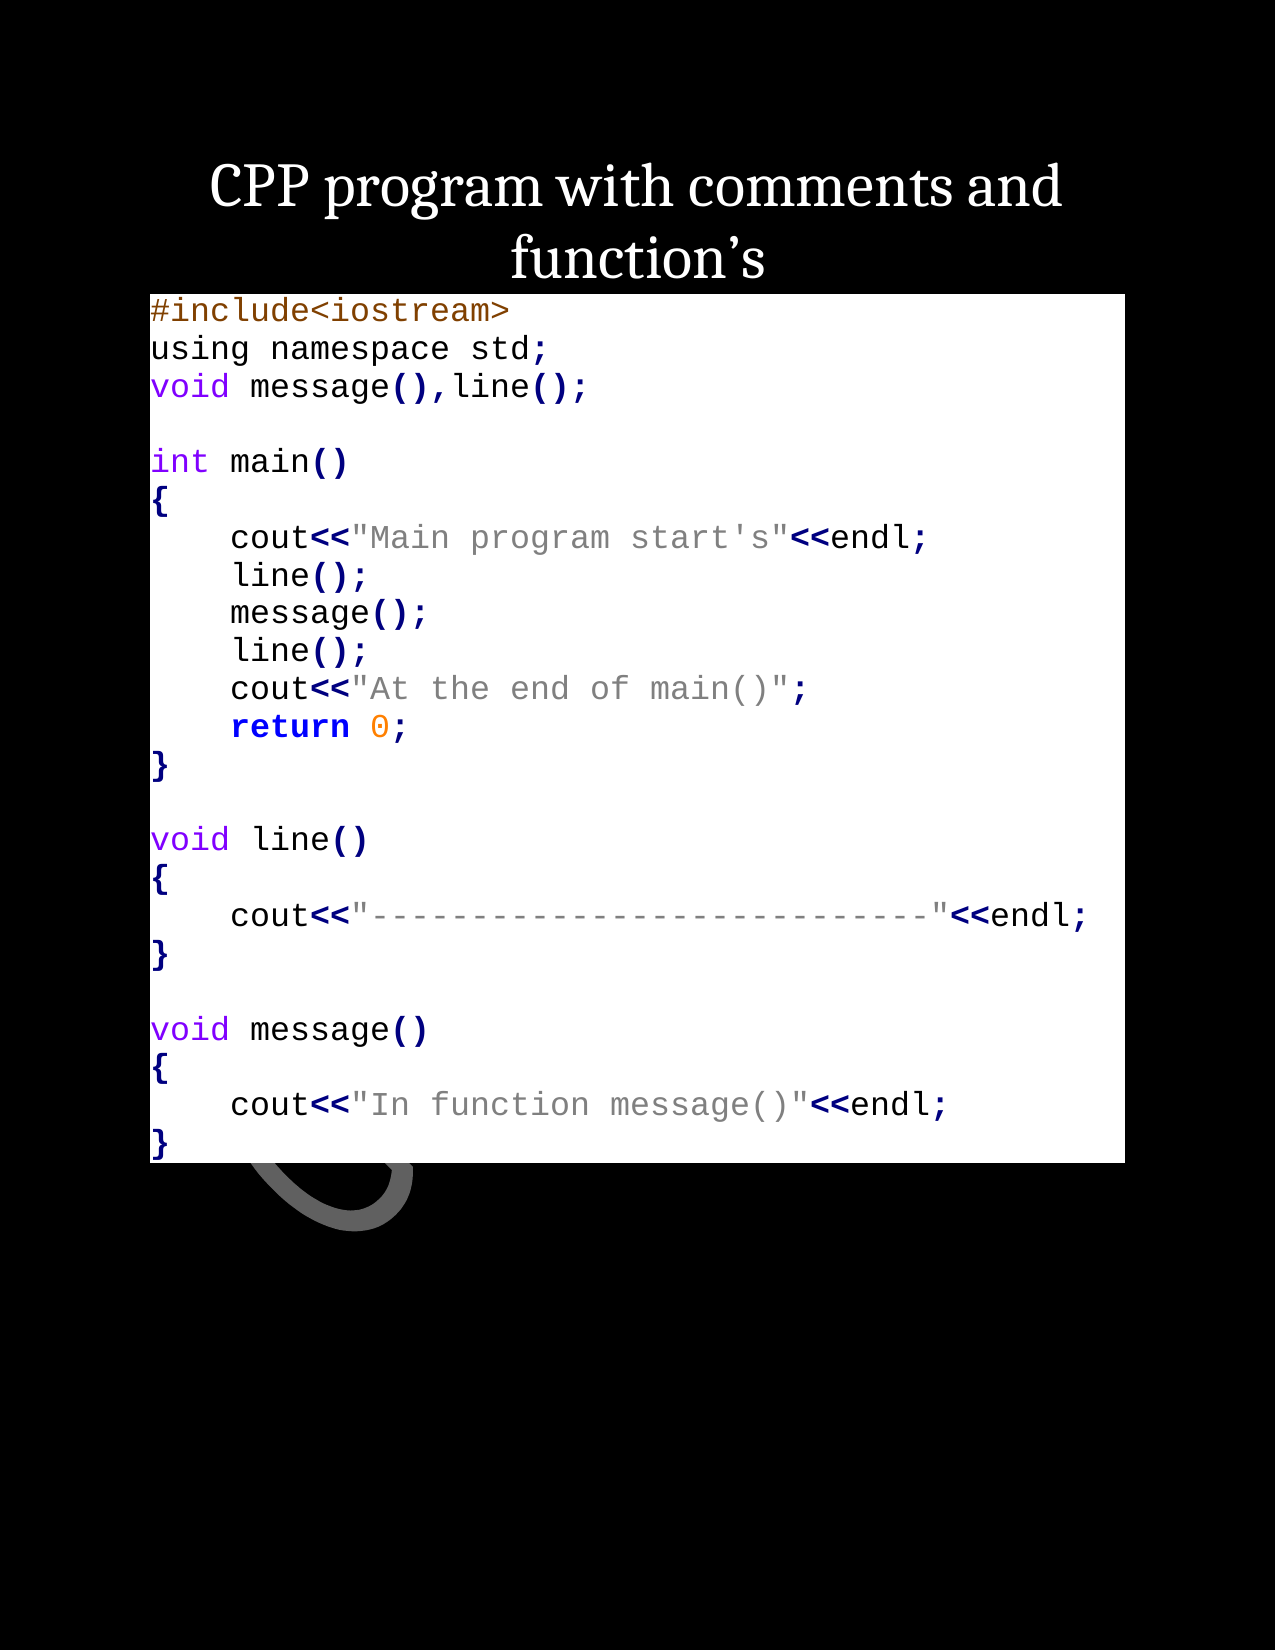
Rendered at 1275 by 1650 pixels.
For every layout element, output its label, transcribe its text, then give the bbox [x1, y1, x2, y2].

text cout<<"----------------------------"<<endl; [150, 899, 1125, 937]
text CPP program with comments and function’s [150, 150, 1125, 294]
text void line() [150, 823, 1125, 861]
text { [150, 1050, 1125, 1088]
text using namespace std; [150, 332, 1125, 369]
text #include<iostream> [150, 294, 1125, 332]
text message(); [150, 596, 1125, 634]
text return 0; [150, 710, 1125, 747]
text void message() [150, 1012, 1125, 1050]
text } [150, 747, 1125, 785]
text { [150, 483, 1125, 521]
text void message(),line(); [150, 369, 1125, 407]
text } [150, 1126, 1125, 1163]
text line(); [150, 634, 1125, 672]
text cout<<"Main program start's"<<endl; [150, 521, 1125, 558]
text line(); [150, 558, 1125, 596]
text { [150, 861, 1125, 899]
text cout<<"In function message()"<<endl; [150, 1088, 1125, 1126]
text } [150, 937, 1125, 974]
text cout<<"At the end of main()"; [150, 672, 1125, 710]
text int main() [150, 445, 1125, 483]
